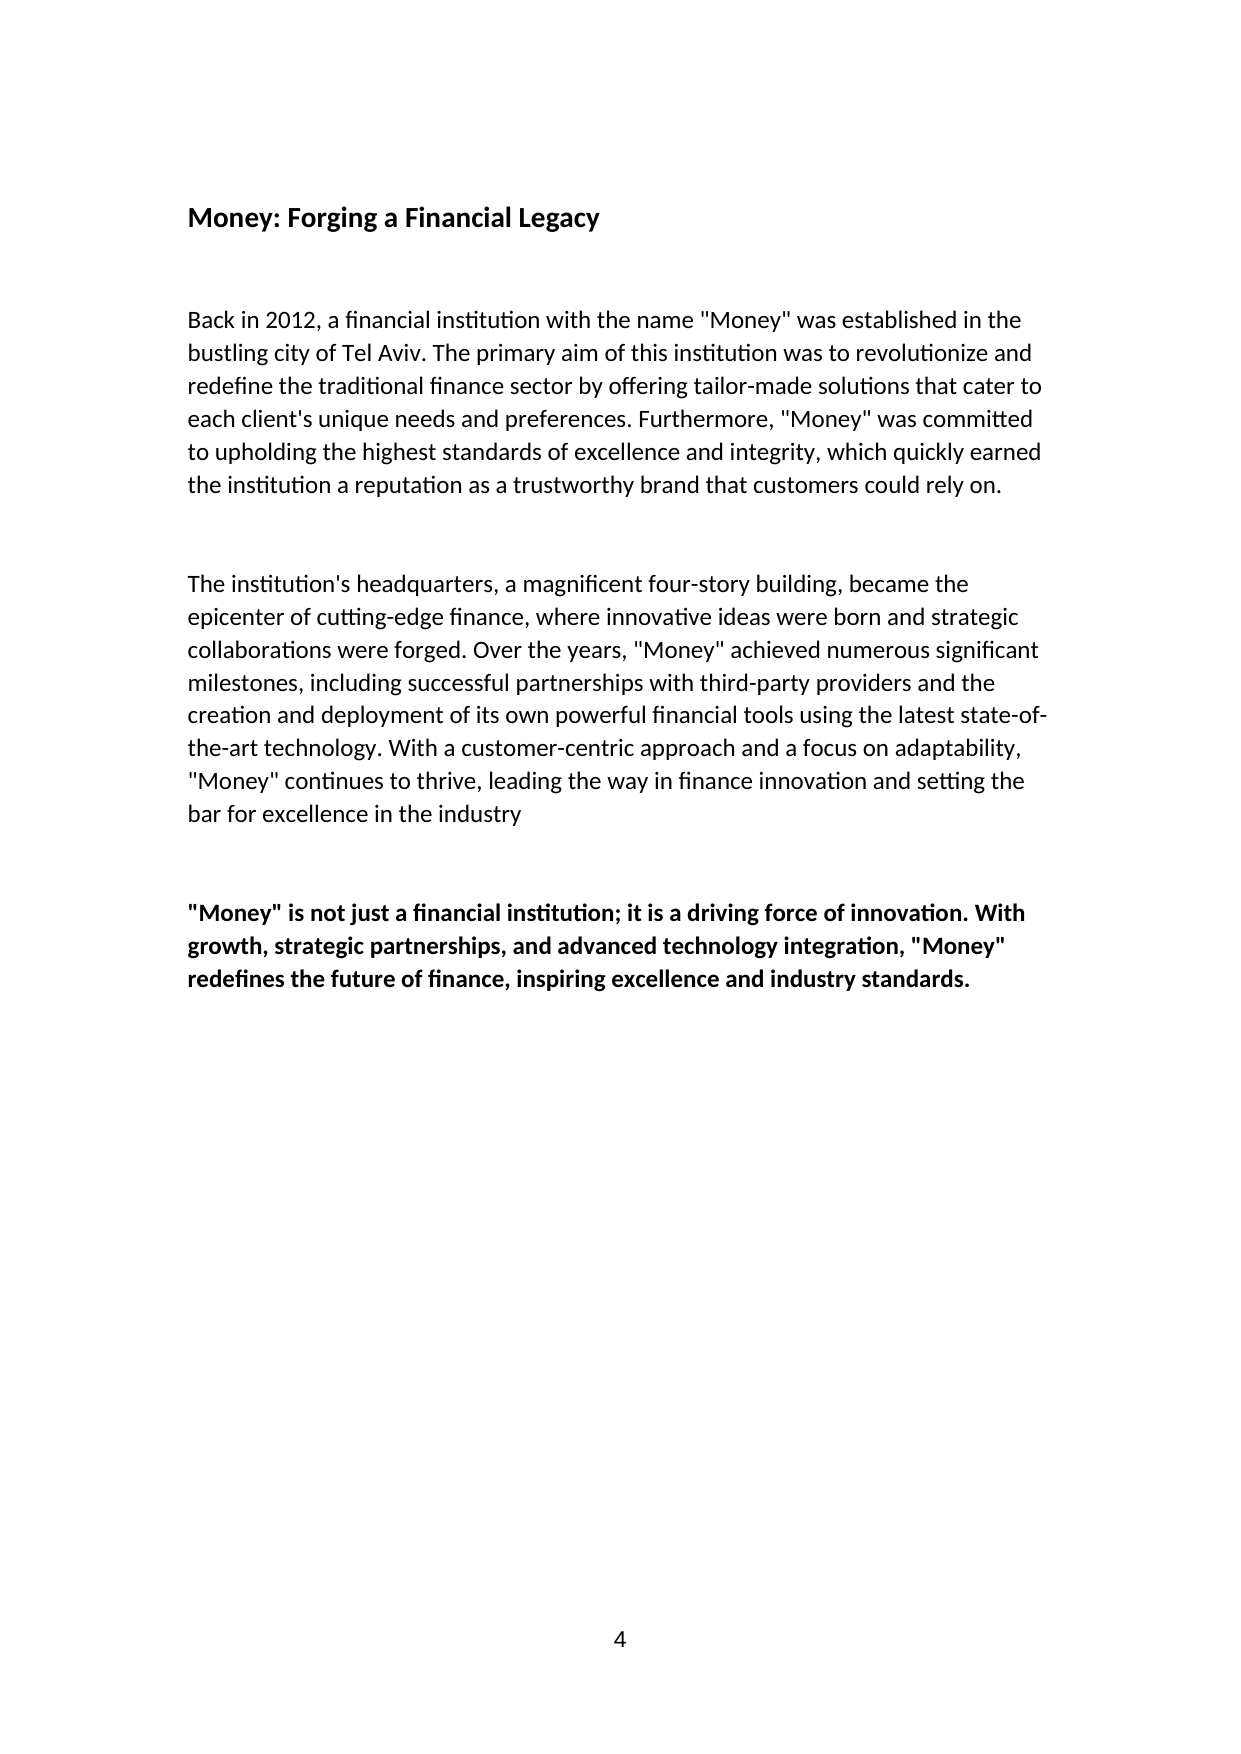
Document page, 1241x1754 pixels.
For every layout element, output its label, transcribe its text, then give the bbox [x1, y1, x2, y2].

text "Money" is not just a financial institution; it is a driving force of innovation. With growth, strategic partnerships, and advanced technology integration, "Money" redefines the future of finance, inspiring excellence and industry standards. [187, 898, 1053, 994]
text The institution's headquarters, a magnificent four-story building, became the epicenter of cutting-edge finance, where innovative ideas were born and strategic collaborations were forged. Over the years, "Money" achieved numerous significant milestones, including successful partnerships with third-party providers and the creation and deployment of its own powerful financial tools using the latest state-of-the-art technology. With a customer-centric approach and a focus on adaptability, "Money" continues to thrive, leading the way in finance innovation and setting the bar for excellence in the industry [187, 568, 1053, 829]
text Money: Forging a Financial Legacy [187, 199, 1053, 235]
text Back in 2012, a financial institution with the name "Money" was established in the bustling city of Tel Aviv. The primary aim of this institution was to revolutionize and redefine the traditional finance sector by offering tailor-made solutions that cater to each client's unique needs and preferences. Furthermore, "Money" was committed to upholding the highest standards of excellence and integrity, which quickly earned the institution a reputation as a trustworthy brand that customers could rely on. [187, 304, 1053, 499]
